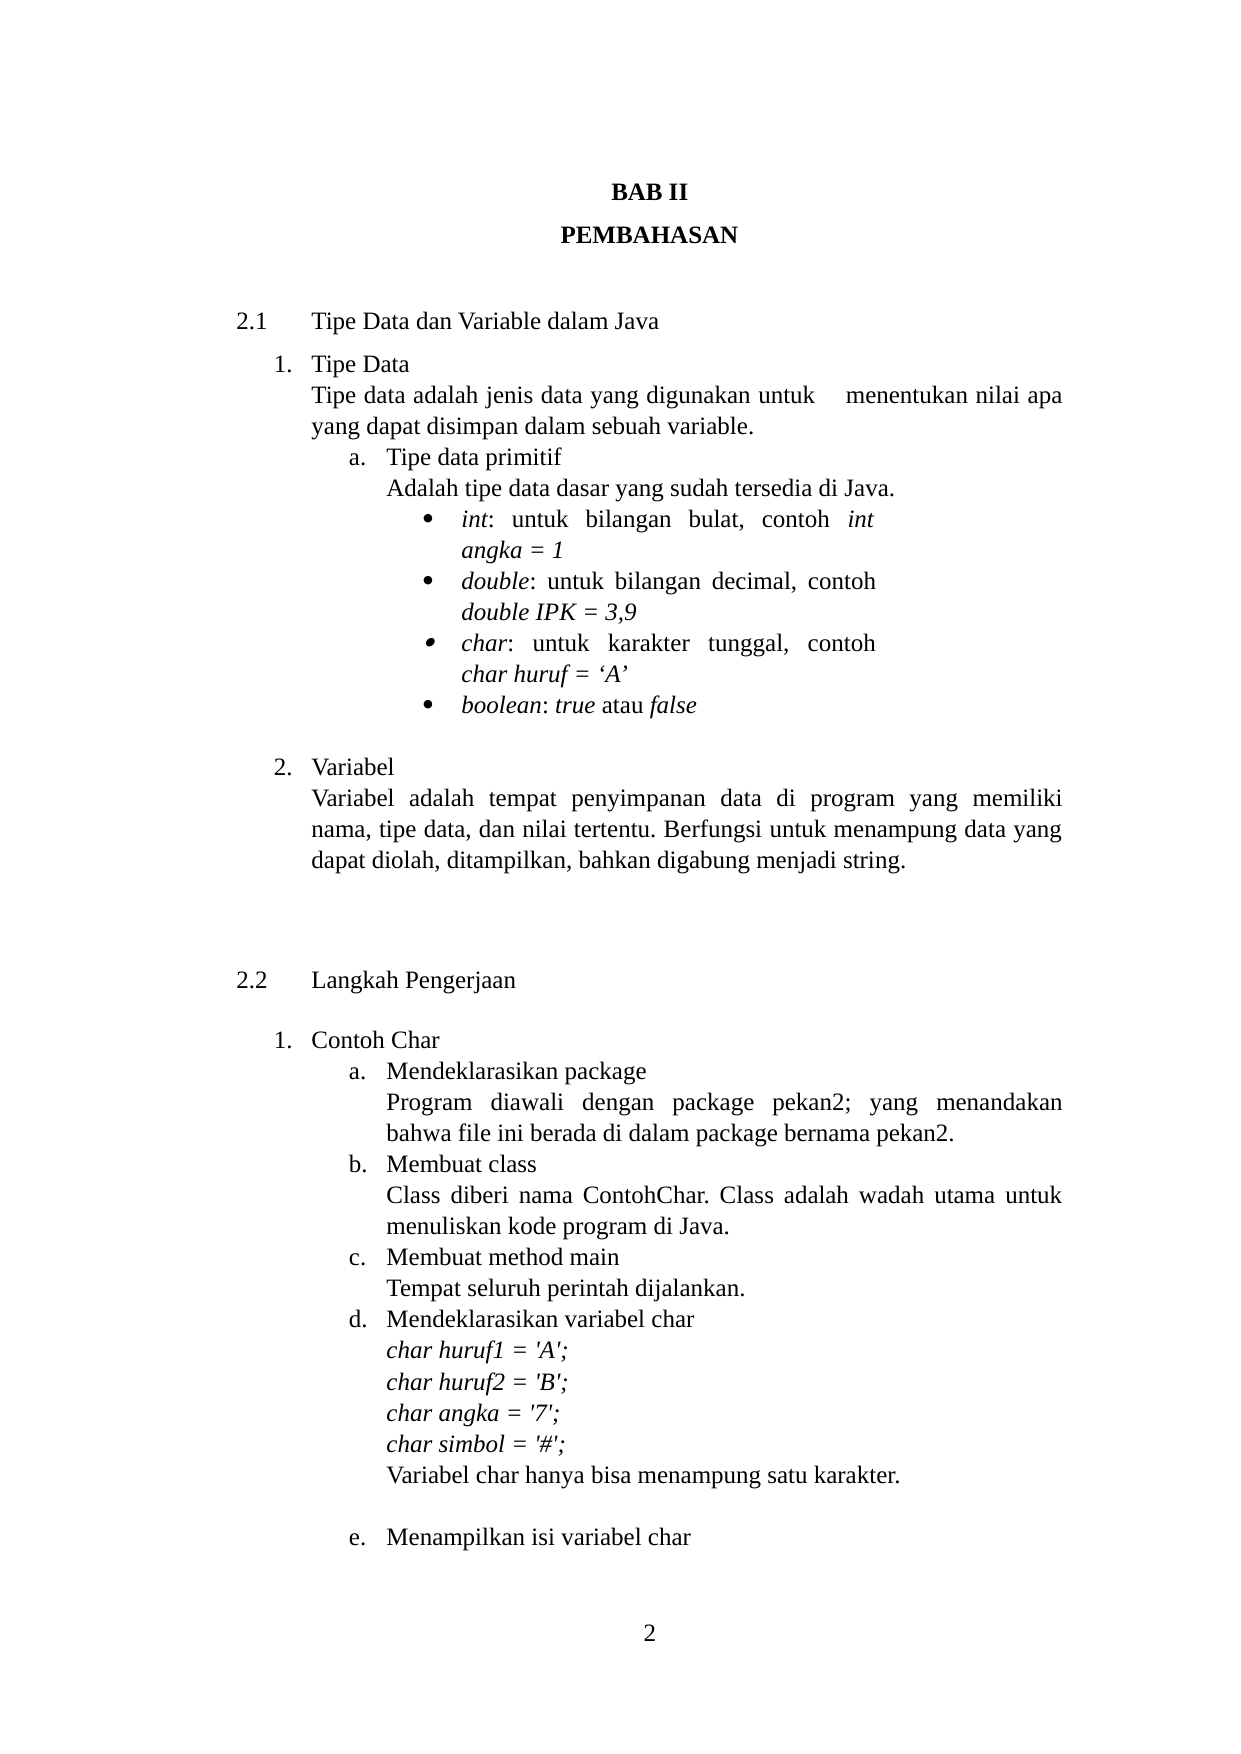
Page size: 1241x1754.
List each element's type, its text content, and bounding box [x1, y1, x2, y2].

list Membuat class [349, 1149, 1063, 1178]
list Tipe data primitif [349, 442, 876, 471]
list Variabel adalah tempat penyimpanan data di program yang memiliki nama, tipe data, dan nilai tertentu. Berfungsi untuk menampung data yang dapat diolah, ditampilkan, bahkan digabung menjadi string. [311, 783, 1063, 874]
list Tempat seluruh perintah dijalankan. [311, 1273, 1063, 1302]
list Class diberi nama ContohChar. Class adalah wadah utama untuk menuliskan kode program di Java. [386, 1180, 1063, 1240]
list Tipe Data [274, 349, 876, 378]
list boolean: true atau false [424, 690, 876, 719]
list char huruf1 = 'A'; [311, 1336, 1063, 1364]
text PEMBAHASAN [423, 220, 876, 249]
list char angka = '7'; [311, 1398, 1063, 1426]
list Mendeklarasikan variabel char [349, 1304, 1063, 1333]
list Menampilkan isi variabel char [349, 1522, 1063, 1551]
list double: untuk bilangan decimal, contoh double IPK = 3,9 [424, 566, 876, 626]
list Tipe data adalah jenis data yang digunakan untuk menentukan nilai apa yang dapat disimpan dalam sebuah variable. [311, 380, 1063, 440]
list Membuat method main [349, 1242, 1063, 1271]
text 2.2 Langkah Pengerjaan [236, 965, 1063, 994]
list char simbol = '#'; [311, 1429, 1063, 1457]
text 2.1 Tipe Data dan Variable dalam Java [236, 306, 876, 335]
list Mendeklarasikan package [349, 1056, 1063, 1085]
text BAB II [423, 177, 876, 206]
list Variabel char hanya bisa menampung satu karakter. [311, 1460, 1063, 1488]
list char huruf2 = 'B'; [311, 1367, 1063, 1395]
list Adalah tipe data dasar yang sudah tersedia di Java. [311, 473, 1063, 502]
list Variabel [274, 752, 1063, 781]
list int: untuk bilangan bulat, contoh int angka = 1 [424, 504, 876, 564]
list Program diawali dengan package pekan2; yang menandakan bahwa file ini berada di dalam package bernama pekan2. [386, 1087, 1063, 1147]
list Contoh Char [274, 1025, 1063, 1054]
list char: untuk karakter tunggal, contoh char huruf = ‘A’ [424, 628, 876, 688]
